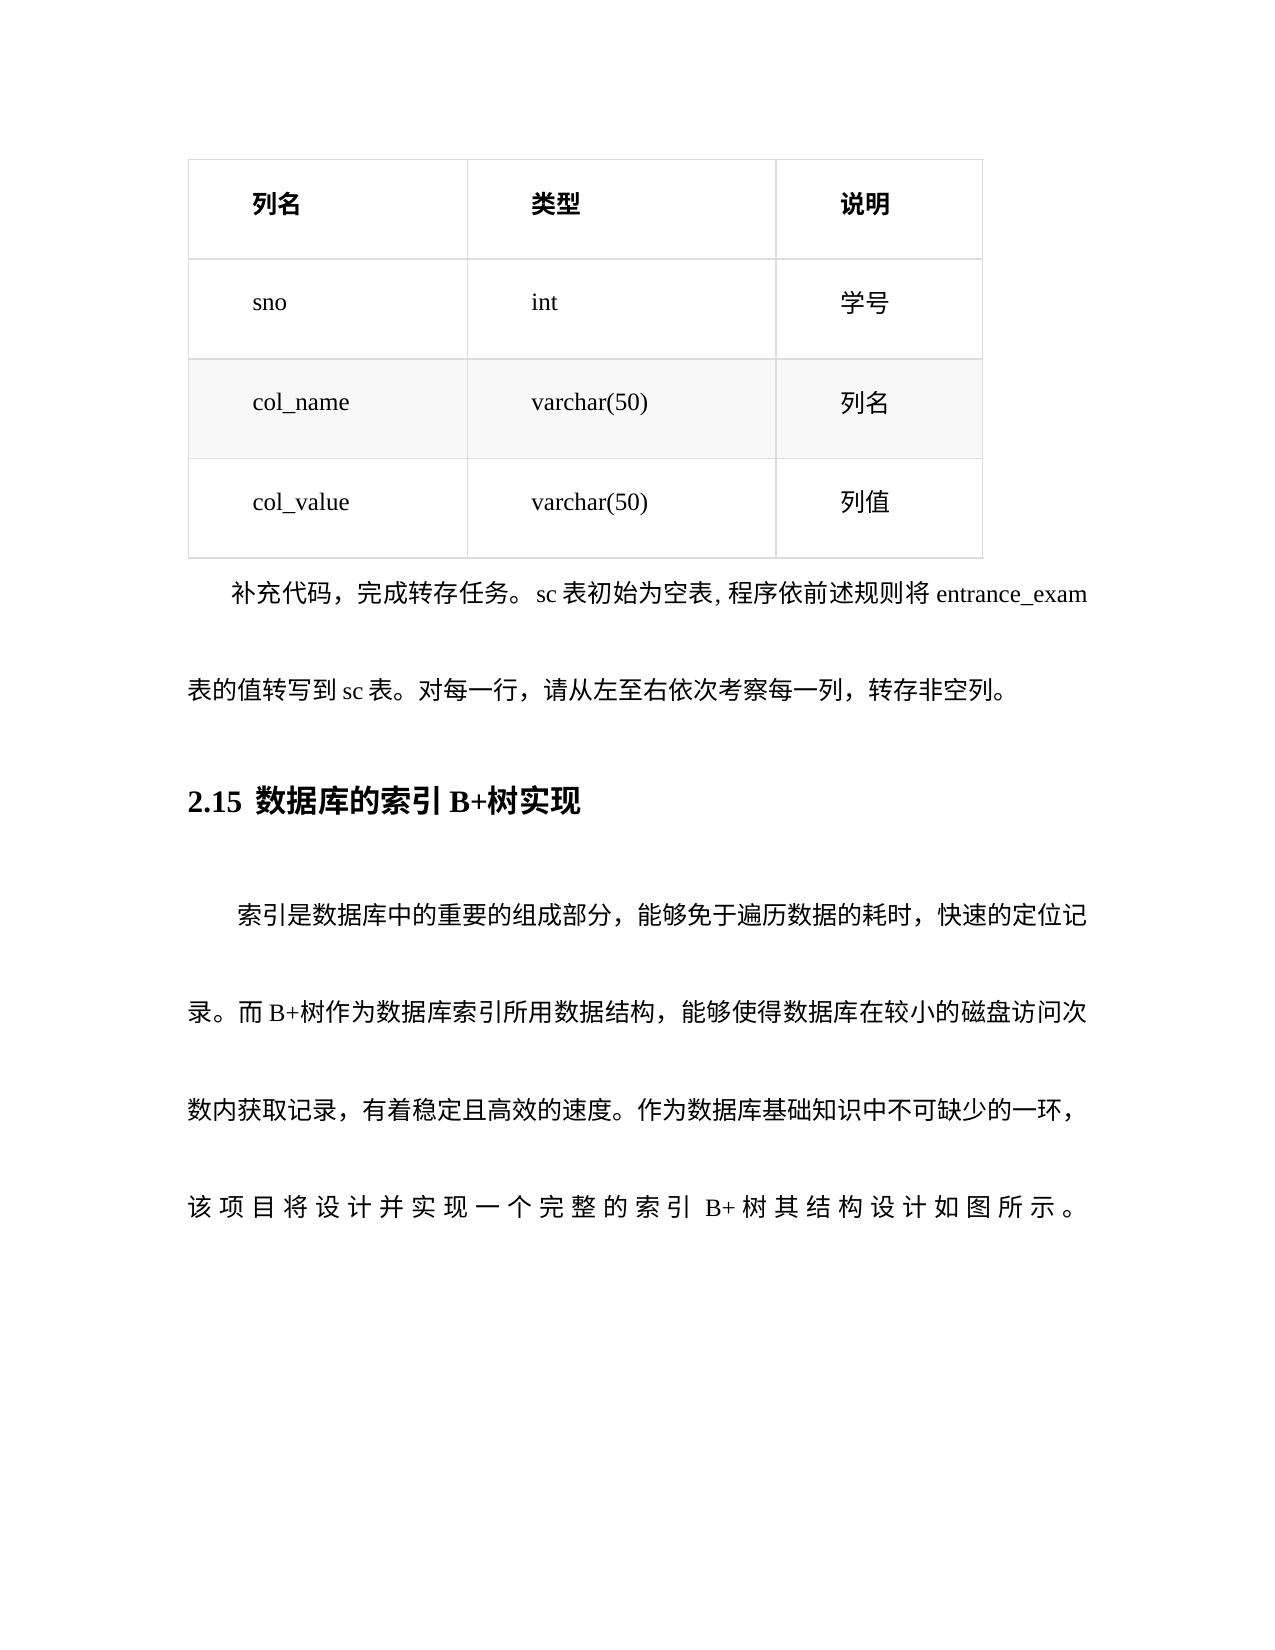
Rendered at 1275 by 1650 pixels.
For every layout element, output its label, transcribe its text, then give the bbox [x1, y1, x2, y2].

table_cell 列名 [777, 360, 982, 457]
subtitle 数据库的索引B+树实现 [187, 766, 1087, 831]
table_cell varchar(50) [468, 360, 775, 457]
table_cell sno [189, 260, 467, 358]
table_header 说明 [777, 160, 982, 258]
table_cell varchar(50) [468, 459, 775, 557]
table_cell int [468, 260, 775, 358]
table_header 类型 [468, 160, 775, 258]
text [187, 881, 1087, 1238]
table_cell 列值 [777, 459, 982, 557]
table_header 列名 [189, 160, 467, 258]
table_cell col_name [189, 360, 467, 457]
table_cell 学号 [777, 260, 982, 358]
text 补充代码，完成转存任务。sc表初始为空表, 程序依前述规则将entrance_exam表的值转写到sc表。对每一行，请从左至右依次考察每一列，转存非空列。 [187, 559, 1087, 721]
table_cell col_value [189, 459, 467, 557]
